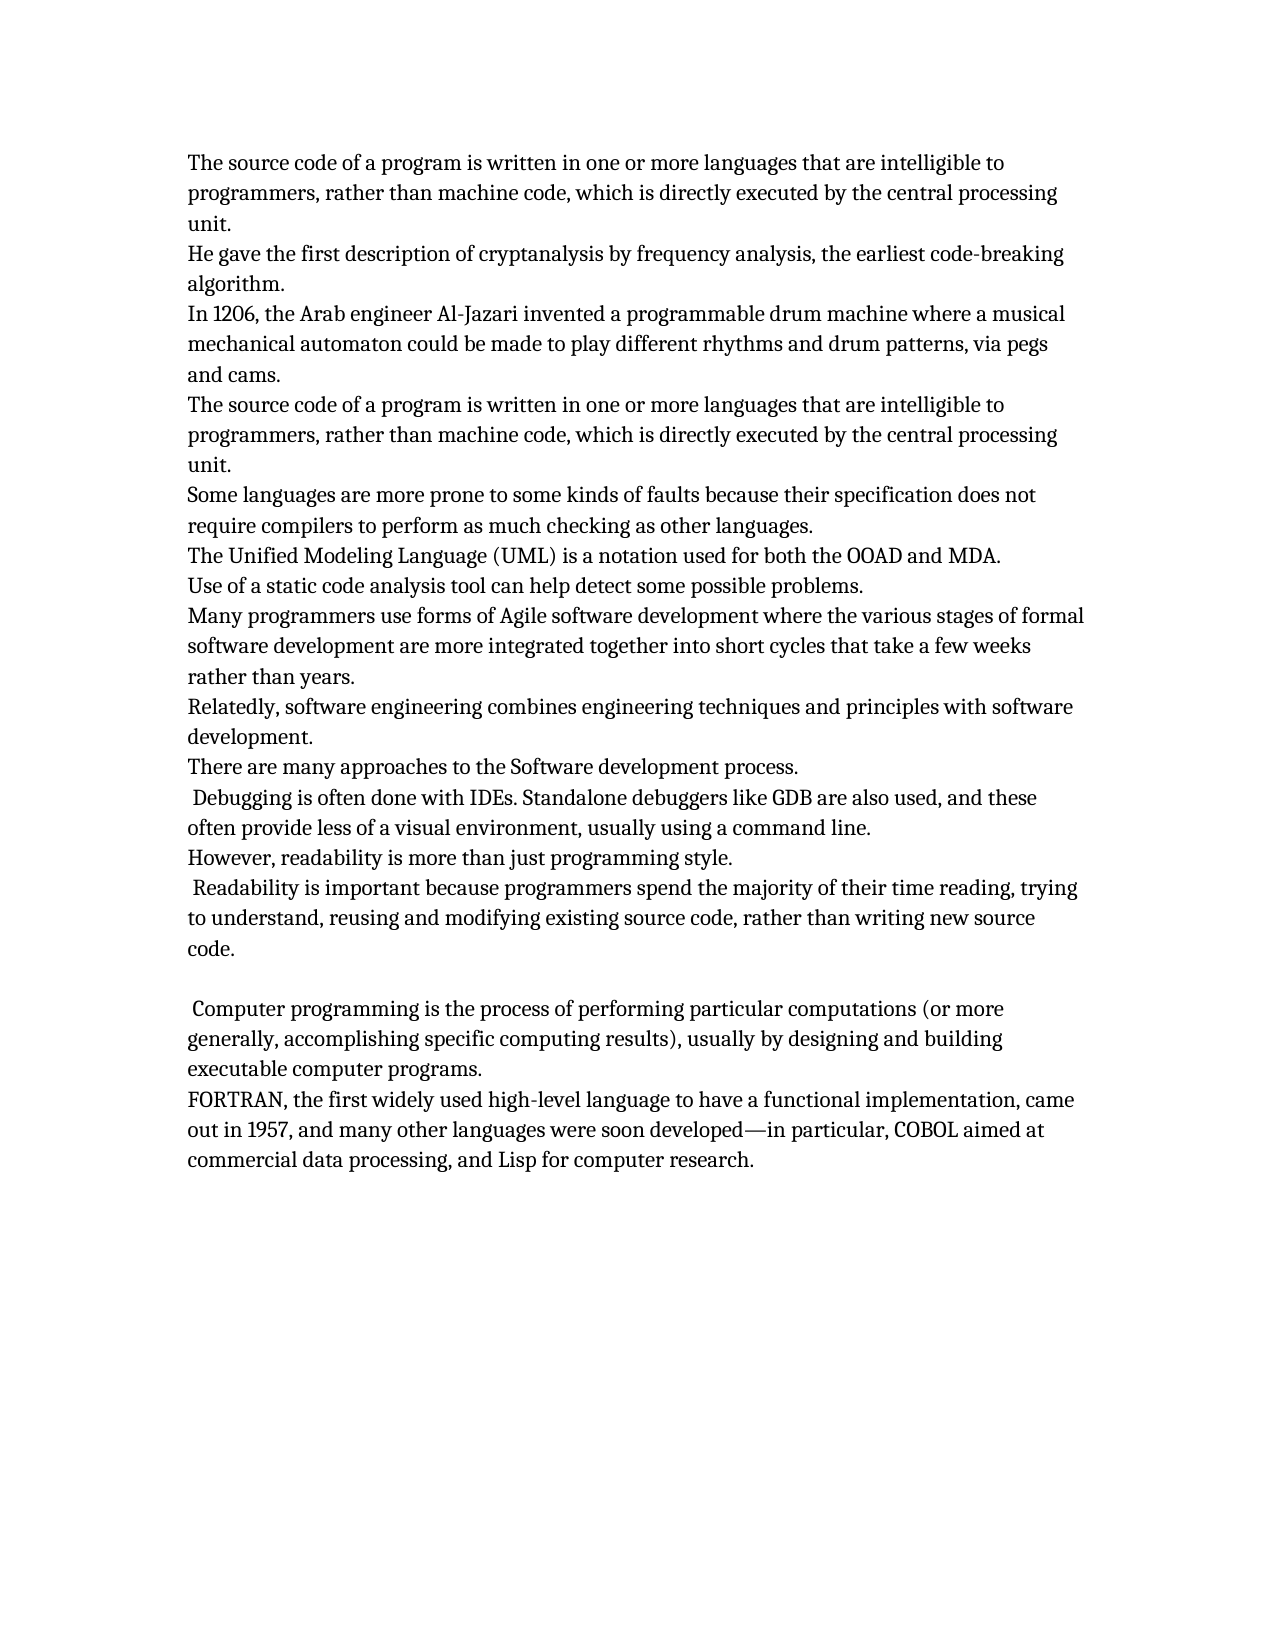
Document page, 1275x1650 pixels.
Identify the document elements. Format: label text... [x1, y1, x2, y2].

text The source code of a program is written in one or more languages that are intelligible to programmers, rather than machine code, which is directly executed by the central processing unit. He gave the first description of cryptanalysis by frequency analysis, the earliest code-breaking algorithm. In 1206, the Arab engineer Al-Jazari invented a programmable drum machine where a musical mechanical automaton could be made to play different rhythms and drum patterns, via pegs and cams. The source code of a program is written in one or more languages that are intelligible to programmers, rather than machine code, which is directly executed by the central processing unit. Some languages are more prone to some kinds of faults because their specification does not require compilers to perform as much checking as other languages. The Unified Modeling Language (UML) is a notation used for both the OOAD and MDA. Use of a static code analysis tool can help detect some possible problems. Many programmers use forms of Agile software development where the various stages of formal software development are more integrated together into short cycles that take a few weeks rather than years. Relatedly, software engineering combines engineering techniques and principles with software development. There are many approaches to the Software development process. Debugging is often done with IDEs. Standalone debuggers like GDB are also used, and these often provide less of a visual environment, usually using a command line. However, readability is more than just programming style. Readability is important because programmers spend the majority of their time reading, trying to understand, reusing and modifying existing source code, rather than writing new source code. Computer programming is the process of performing particular computations (or more generally, accomplishing specific computing results), usually by designing and building executable computer programs. FORTRAN, the first widely used high-level language to have a functional implementation, came out in 1957, and many other languages were soon developed—in particular, COBOL aimed at commercial data processing, and Lisp for computer research. [187, 150, 1087, 1173]
